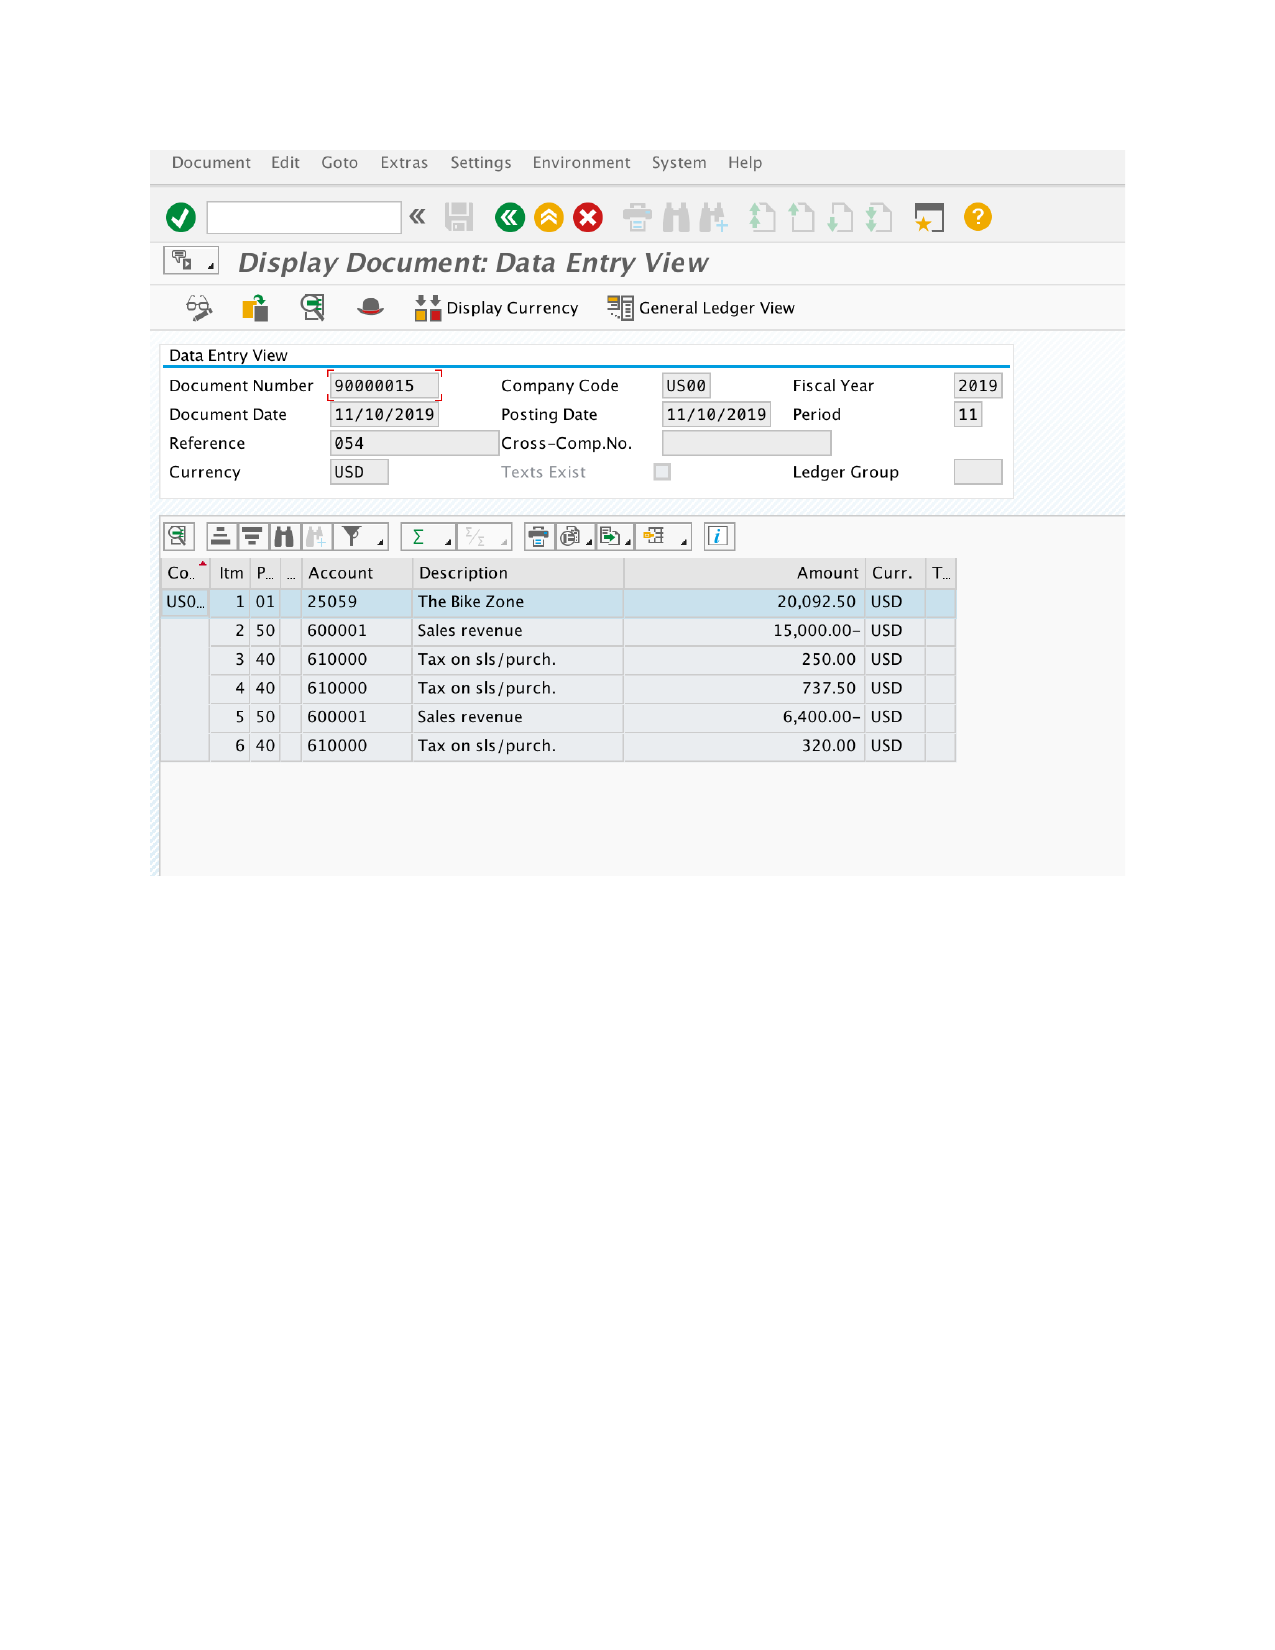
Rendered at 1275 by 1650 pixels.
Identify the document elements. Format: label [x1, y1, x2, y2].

picture [150, 150, 1125, 876]
